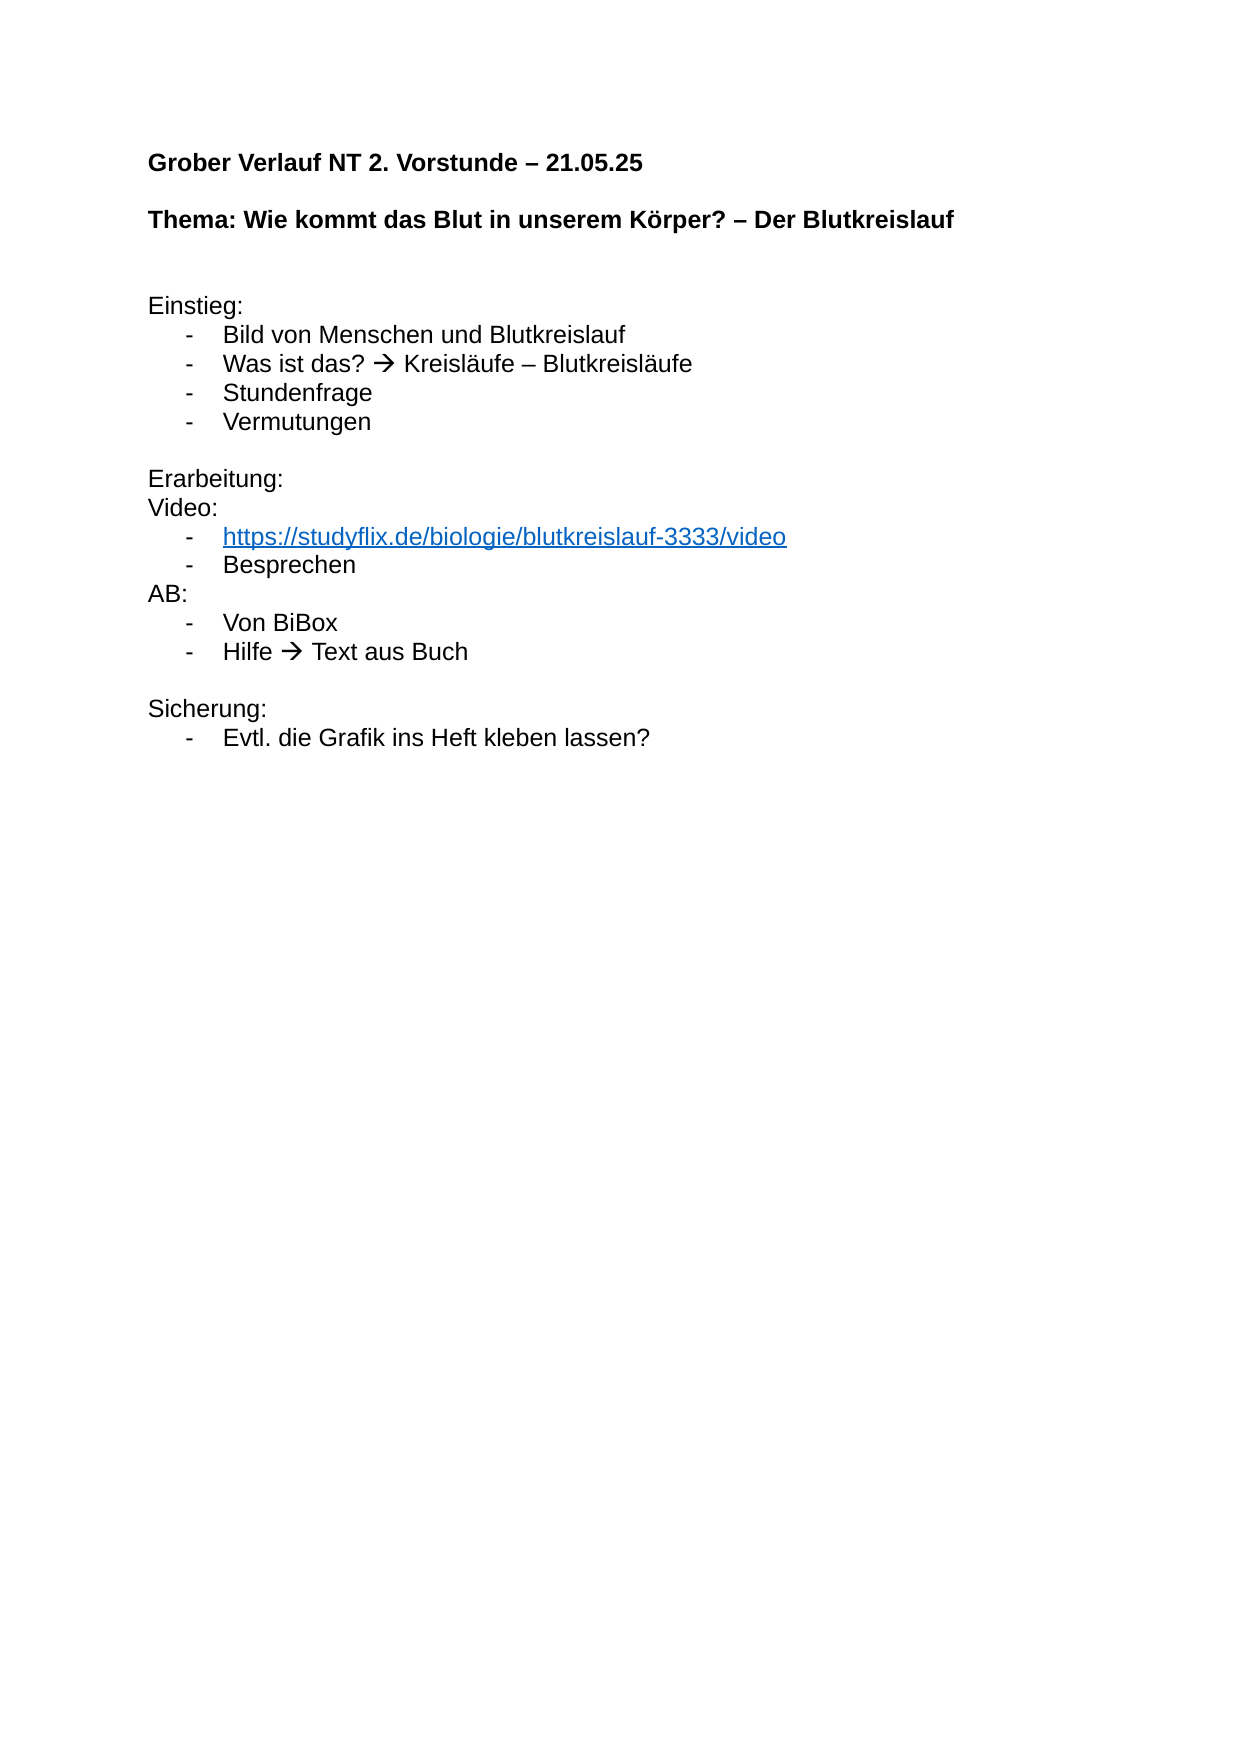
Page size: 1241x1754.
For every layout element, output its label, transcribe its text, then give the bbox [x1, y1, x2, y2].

text Einstieg: [148, 291, 1093, 320]
text Grober Verlauf NT 2. Vorstunde – 21.05.25 [148, 148, 1093, 176]
text Erarbeitung: [148, 464, 1093, 493]
text Video: [148, 493, 1093, 521]
list Besprechen [185, 550, 1093, 579]
list Hilfe Text aus Buch [185, 636, 1093, 665]
list Bild von Menschen und Blutkreislauf [185, 320, 1093, 349]
list https://studyflix.de/biologie/blutkreislauf-3333/video [185, 521, 1093, 550]
text AB: [148, 579, 1093, 608]
list Von BiBox [185, 608, 1093, 636]
list Was ist das? Kreisläufe – Blutkreisläufe [185, 349, 1093, 378]
text Thema: Wie kommt das Blut in unserem Körper? – Der Blutkreislauf [148, 205, 1093, 234]
list Evtl. die Grafik ins Heft kleben lassen? [185, 723, 1093, 752]
text Sicherung: [148, 694, 1093, 723]
list Vermutungen [185, 406, 1093, 435]
list Stundenfrage [185, 378, 1093, 406]
